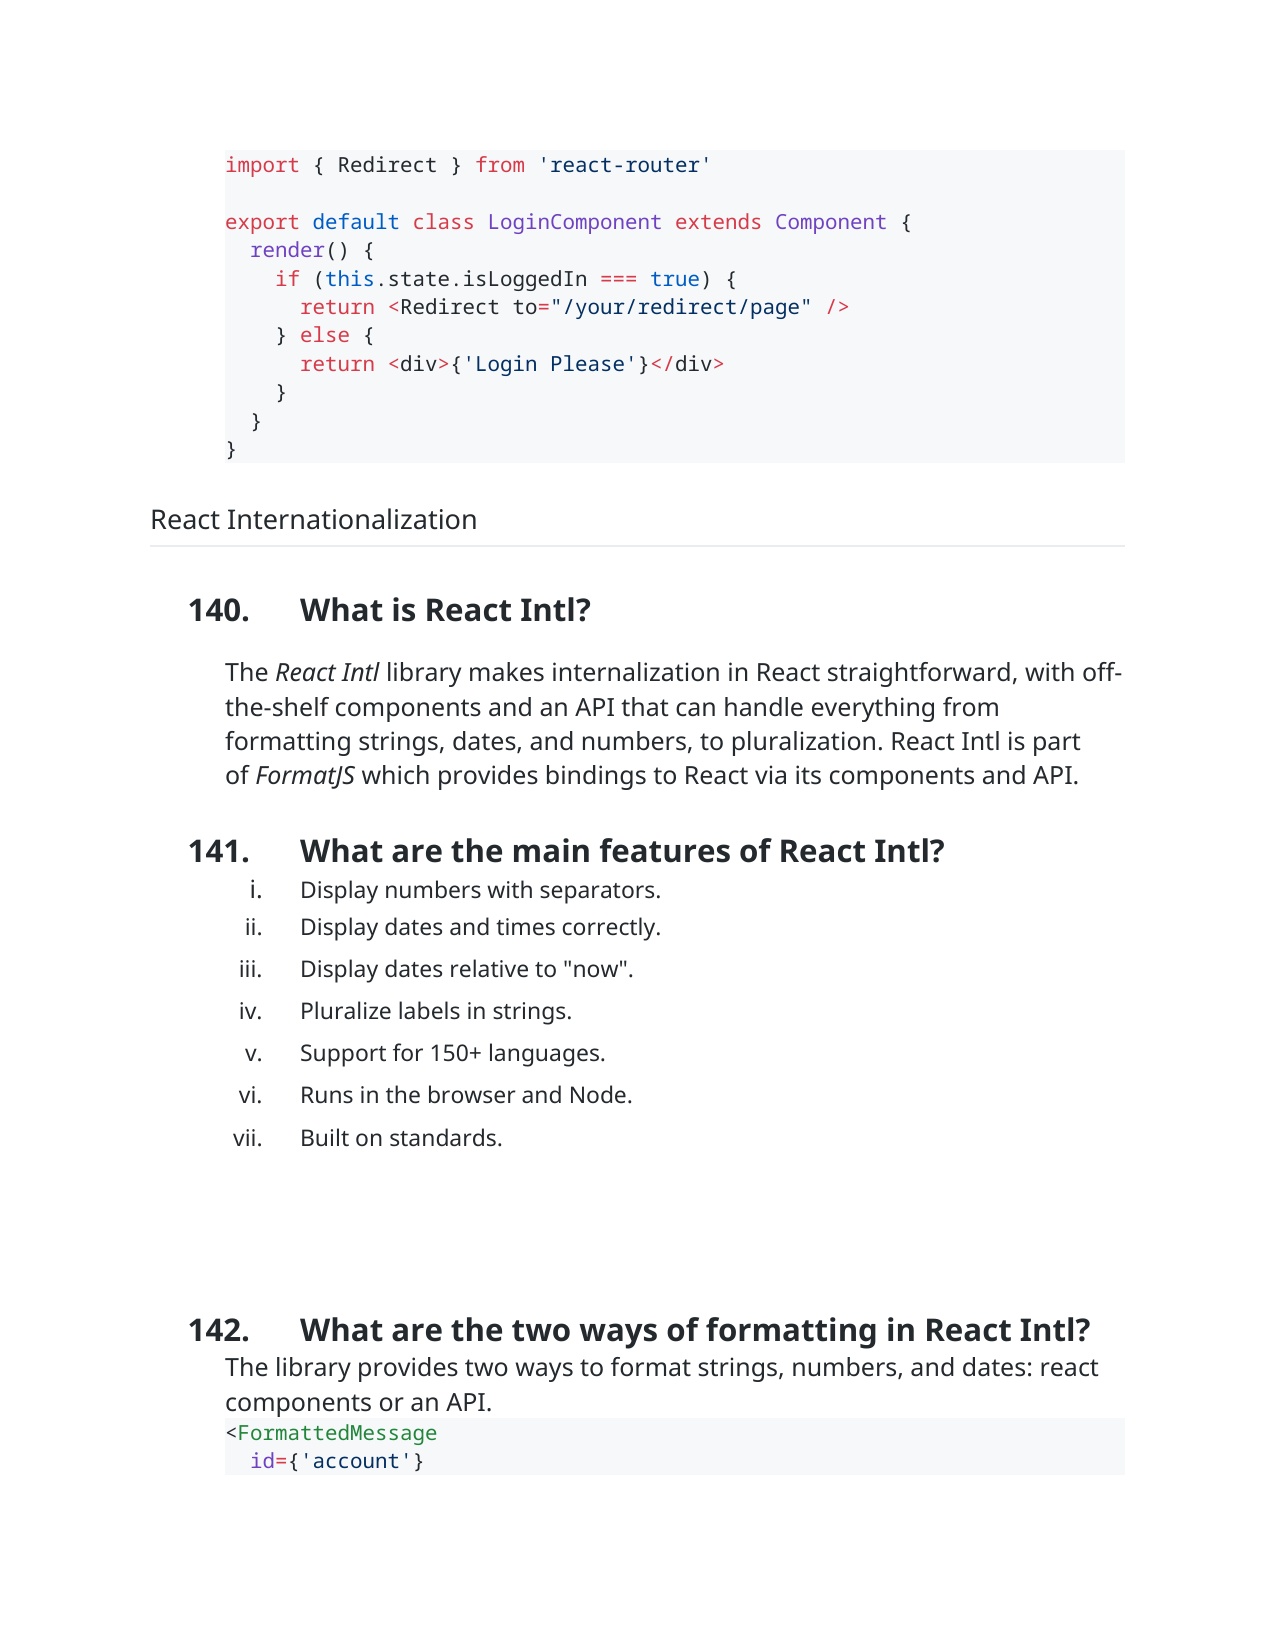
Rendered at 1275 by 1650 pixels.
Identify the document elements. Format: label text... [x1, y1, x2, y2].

text if (this.state.isLoggedIn === true) { [225, 264, 1125, 292]
list Built on standards. [262, 1122, 1125, 1153]
text export default class LoginComponent extends Component { [225, 207, 1125, 235]
text id={'account'} [225, 1447, 1125, 1475]
text } [225, 377, 1125, 406]
list Support for 150+ languages. [262, 1037, 1125, 1068]
subtitle What are the two ways of formatting in React Intl? [187, 1307, 1125, 1350]
subtitle What is React Intl? [187, 587, 1125, 630]
text The library provides two ways to format strings, numbers, and dates: react components or an API. [225, 1350, 1125, 1418]
list Runs in the browser and Node. [262, 1079, 1125, 1111]
list Display dates relative to "now". [262, 953, 1125, 984]
text <FormattedMessage [225, 1418, 1125, 1447]
text return <div>{'Login Please'}</div> [225, 349, 1125, 377]
text return <Redirect to="/your/redirect/page" /> [225, 292, 1125, 321]
text } [225, 406, 1125, 434]
text render() { [225, 235, 1125, 264]
subtitle React Internationalization [150, 500, 1125, 545]
list Display dates and times correctly. [262, 911, 1125, 942]
text import { Redirect } from 'react-router' [225, 150, 1125, 178]
text } else { [225, 321, 1125, 349]
text The React Intl library makes internalization in React straightforward, with off-the-shelf components and an API that can handle everything from formatting strings, dates, and numbers, to pluralization. React Intl is part of FormatJS which provides bindings to React via its components and API. [225, 655, 1125, 791]
list Pluralize labels in strings. [262, 995, 1125, 1026]
subtitle What are the main features of React Intl? [187, 829, 1125, 871]
list Display numbers with separators. [262, 871, 1125, 906]
text } [225, 434, 1125, 463]
